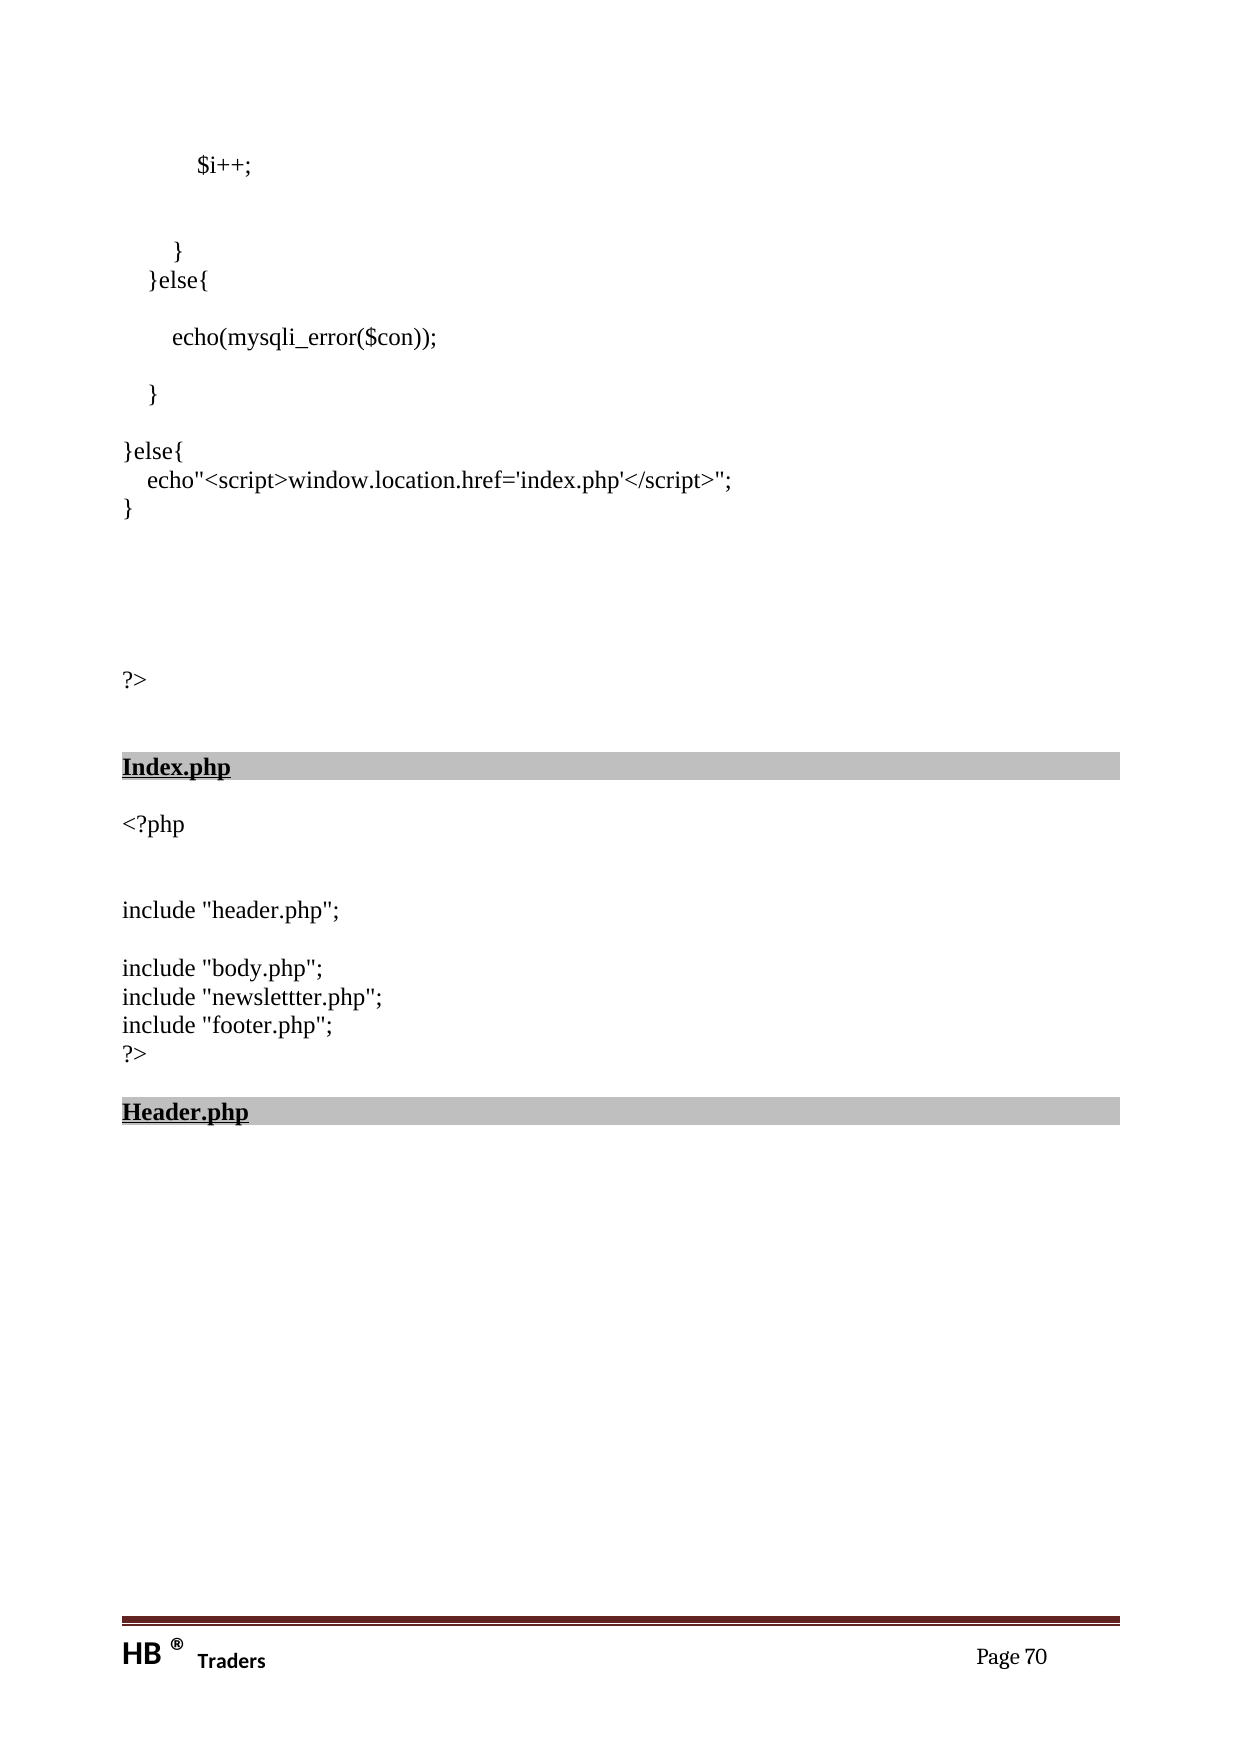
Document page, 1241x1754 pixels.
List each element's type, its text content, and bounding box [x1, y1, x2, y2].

text } [122, 379, 1120, 408]
text <?php [122, 809, 1120, 838]
text } [122, 493, 1120, 522]
text } [122, 236, 1120, 265]
text echo"<script>window.location.href='index.php'</script>"; [122, 465, 1120, 493]
text }else{ [122, 265, 1120, 294]
text echo(mysqli_error($con)); [122, 322, 1120, 351]
text Index.php [122, 752, 1120, 780]
text }else{ [122, 436, 1120, 465]
text ?> [122, 1039, 1120, 1068]
text include "body.php"; [122, 953, 1120, 982]
text ?> [122, 665, 1120, 694]
text $i++; [122, 150, 1120, 179]
text include "header.php"; [122, 895, 1120, 924]
text include "footer.php"; [122, 1010, 1120, 1039]
text include "newslettter.php"; [122, 982, 1120, 1010]
text Header.php [122, 1097, 1120, 1125]
